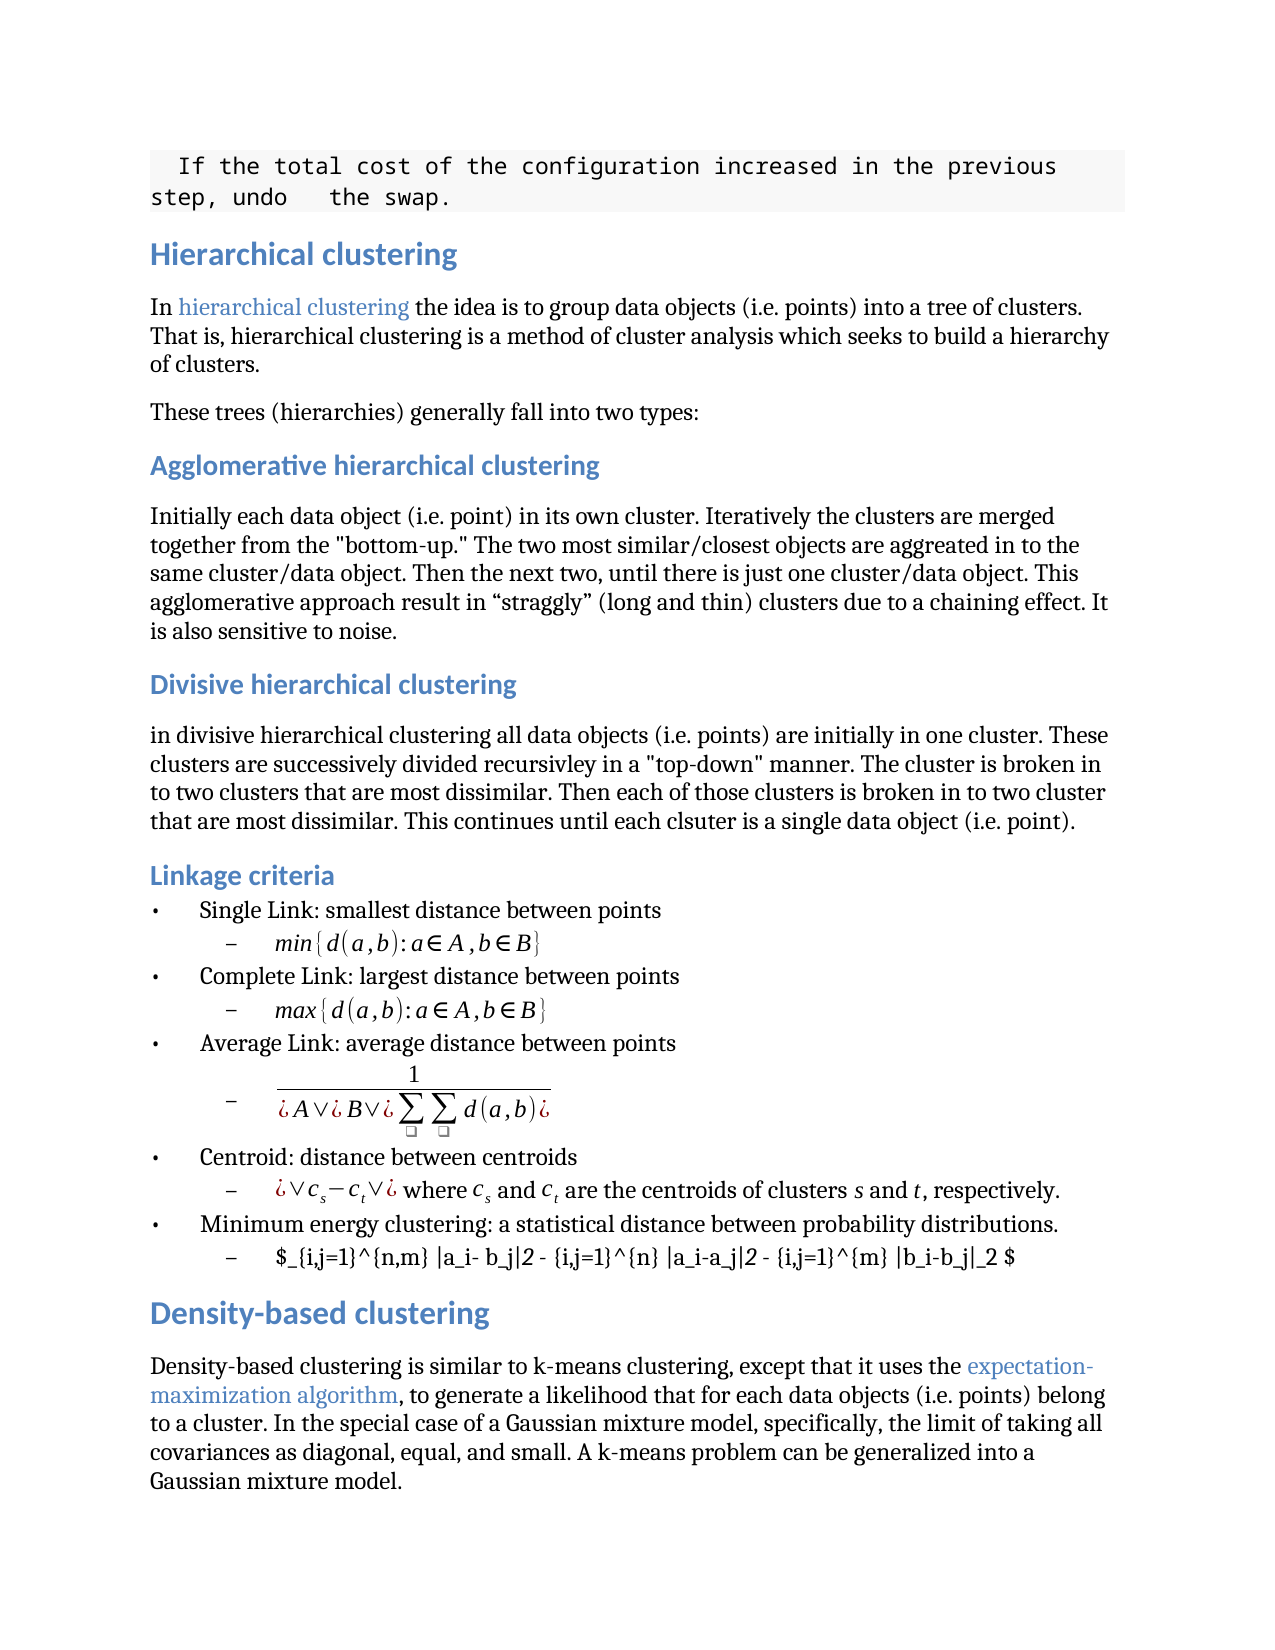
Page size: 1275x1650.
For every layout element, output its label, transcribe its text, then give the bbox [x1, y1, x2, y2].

list Single Link: smallest distance between points [150, 896, 1125, 925]
subtitle Linkage criteria [150, 857, 1125, 892]
list Complete Link: largest distance between points [150, 962, 1125, 991]
text in divisive hierarchical clustering all data objects (i.e. points) are initially in one cluster. These clusters are successively divided recursivley in a "top-down" manner. The cluster is broken in to two clusters that are most dissimilar. Then each of those clusters is broken in to two cluster that are most dissimilar. This continues until each clsuter is a single data object (i.e. point). [150, 721, 1125, 836]
text In hierarchical clustering the idea is to group data objects (i.e. points) into a tree of clusters. That is, hierarchical clustering is a method of cluster analysis which seeks to build a hierarchy of clusters. [150, 293, 1125, 379]
subtitle Hierarchical clustering [150, 233, 1125, 274]
list Centroid: distance between centroids [150, 1143, 1125, 1171]
list Minimum energy clustering: a statistical distance between probability distributions. [150, 1210, 1125, 1239]
subtitle Agglomerative hierarchical clustering [150, 447, 1125, 483]
subtitle Divisive hierarchical clustering [150, 666, 1125, 702]
list Average Link: average distance between points [150, 1028, 1125, 1057]
subtitle Density-based clustering [150, 1292, 1125, 1333]
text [150, 150, 1125, 212]
text Density-based clustering is similar to k-means clustering, except that it uses the expectation-maximization algorithm, to generate a likelihood that for each data objects (i.e. points) belong to a cluster. In the special case of a Gaussian mixture model, specifically, the limit of taking all covariances as diagonal, equal, and small. A k-means problem can be generalized into a Gaussian mixture model. [150, 1352, 1125, 1496]
list $_{i,j=1}^{n,m} |a_i- b_j|2 - {i,j=1}^{n} |a_i-a_j|2 - {i,j=1}^{m} |b_i-b_j|_2 $ [225, 1243, 1125, 1271]
text Initially each data object (i.e. point) in its own cluster. Iteratively the clusters are merged together from the "bottom-up." The two most similar/closest objects are aggreated in to the same cluster/data object. Then the next two, until there is just one cluster/data object. This agglomerative approach result in “straggly” (long and thin) clusters due to a chaining effect. It is also sensitive to noise. [150, 502, 1125, 646]
text These trees (hierarchies) generally fall into two types: [150, 398, 1125, 427]
list where and are the centroids of clusters and , respectively. [225, 1175, 1125, 1206]
